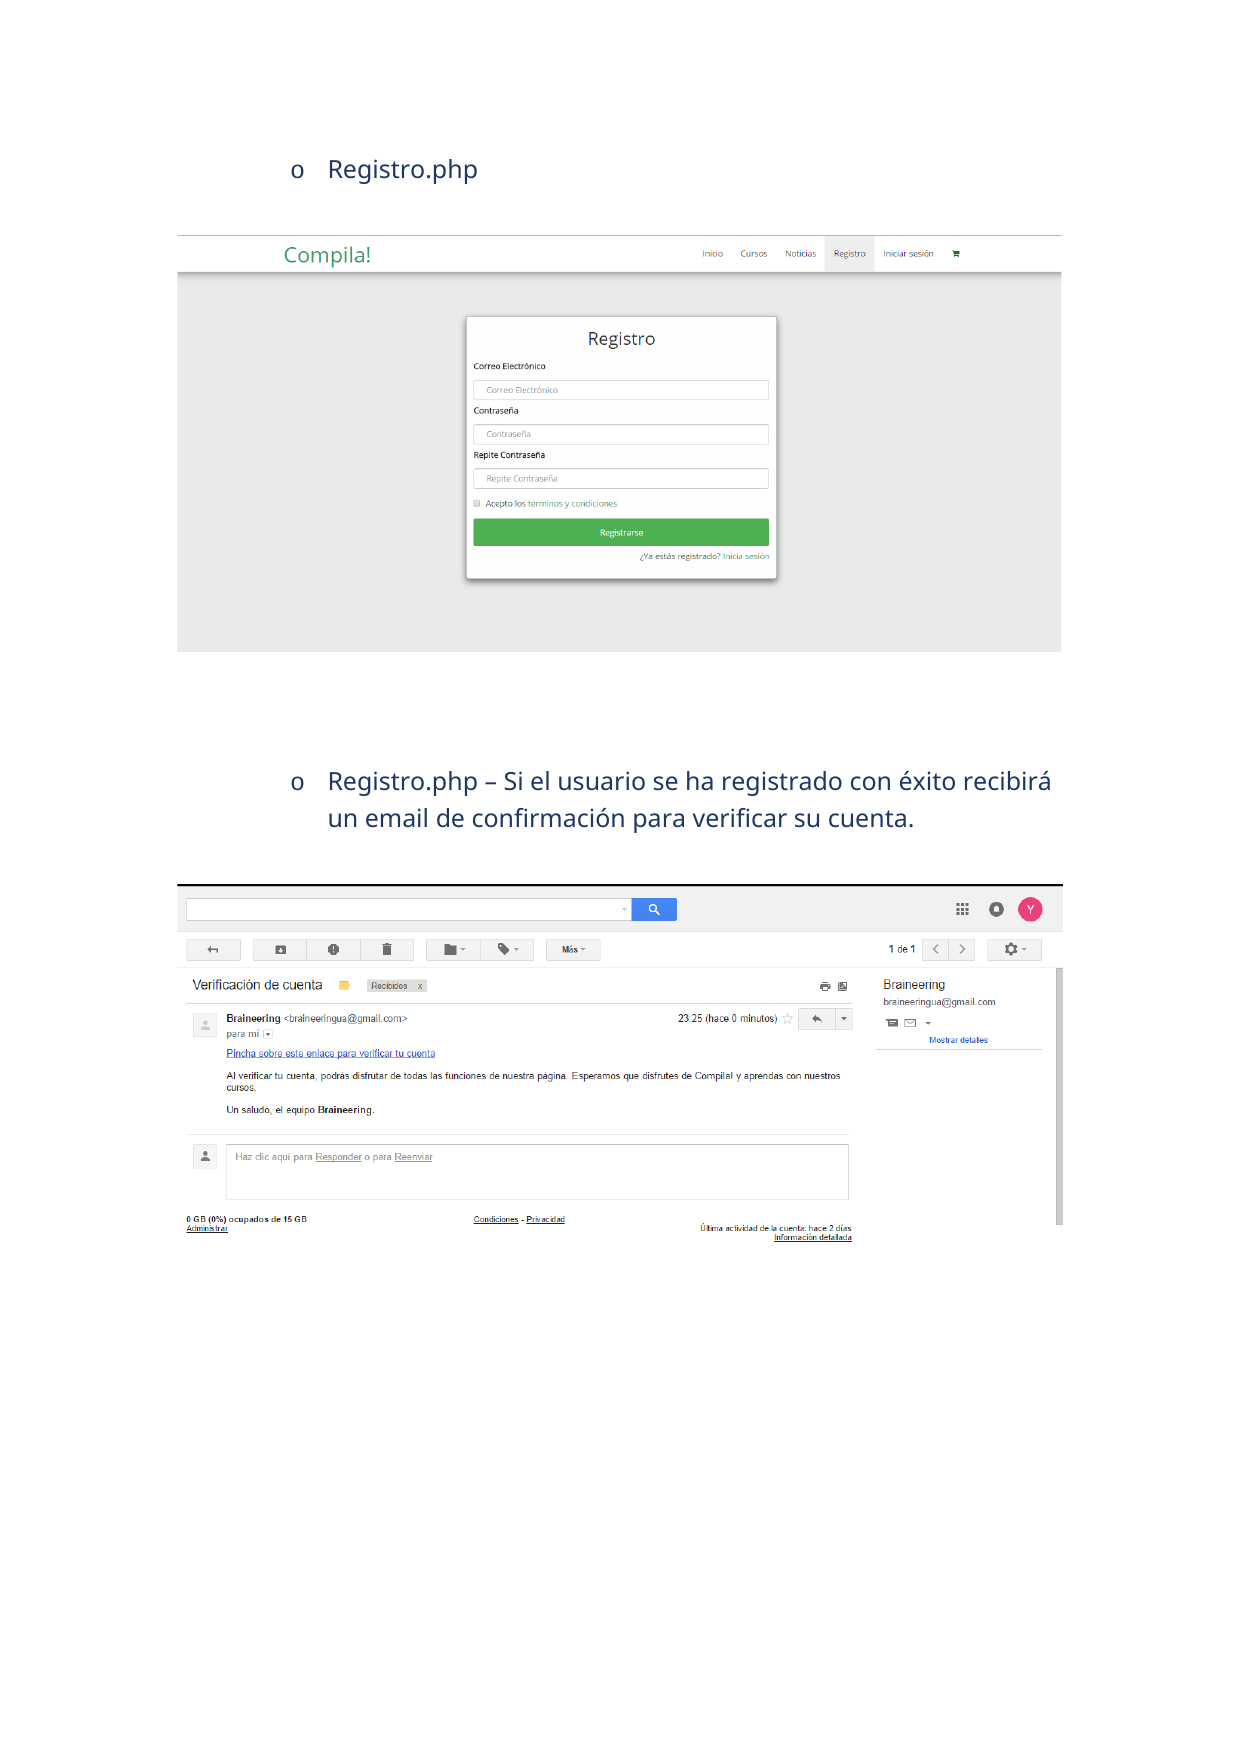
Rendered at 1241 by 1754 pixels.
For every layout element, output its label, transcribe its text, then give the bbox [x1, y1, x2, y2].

subtitle Registro.php [290, 152, 1063, 186]
subtitle Registro.php – Si el usuario se ha registrado con éxito recibirá un email de confirmación para verificar su cuenta. [290, 764, 1063, 835]
picture [177, 235, 1062, 652]
picture [177, 884, 1063, 1317]
